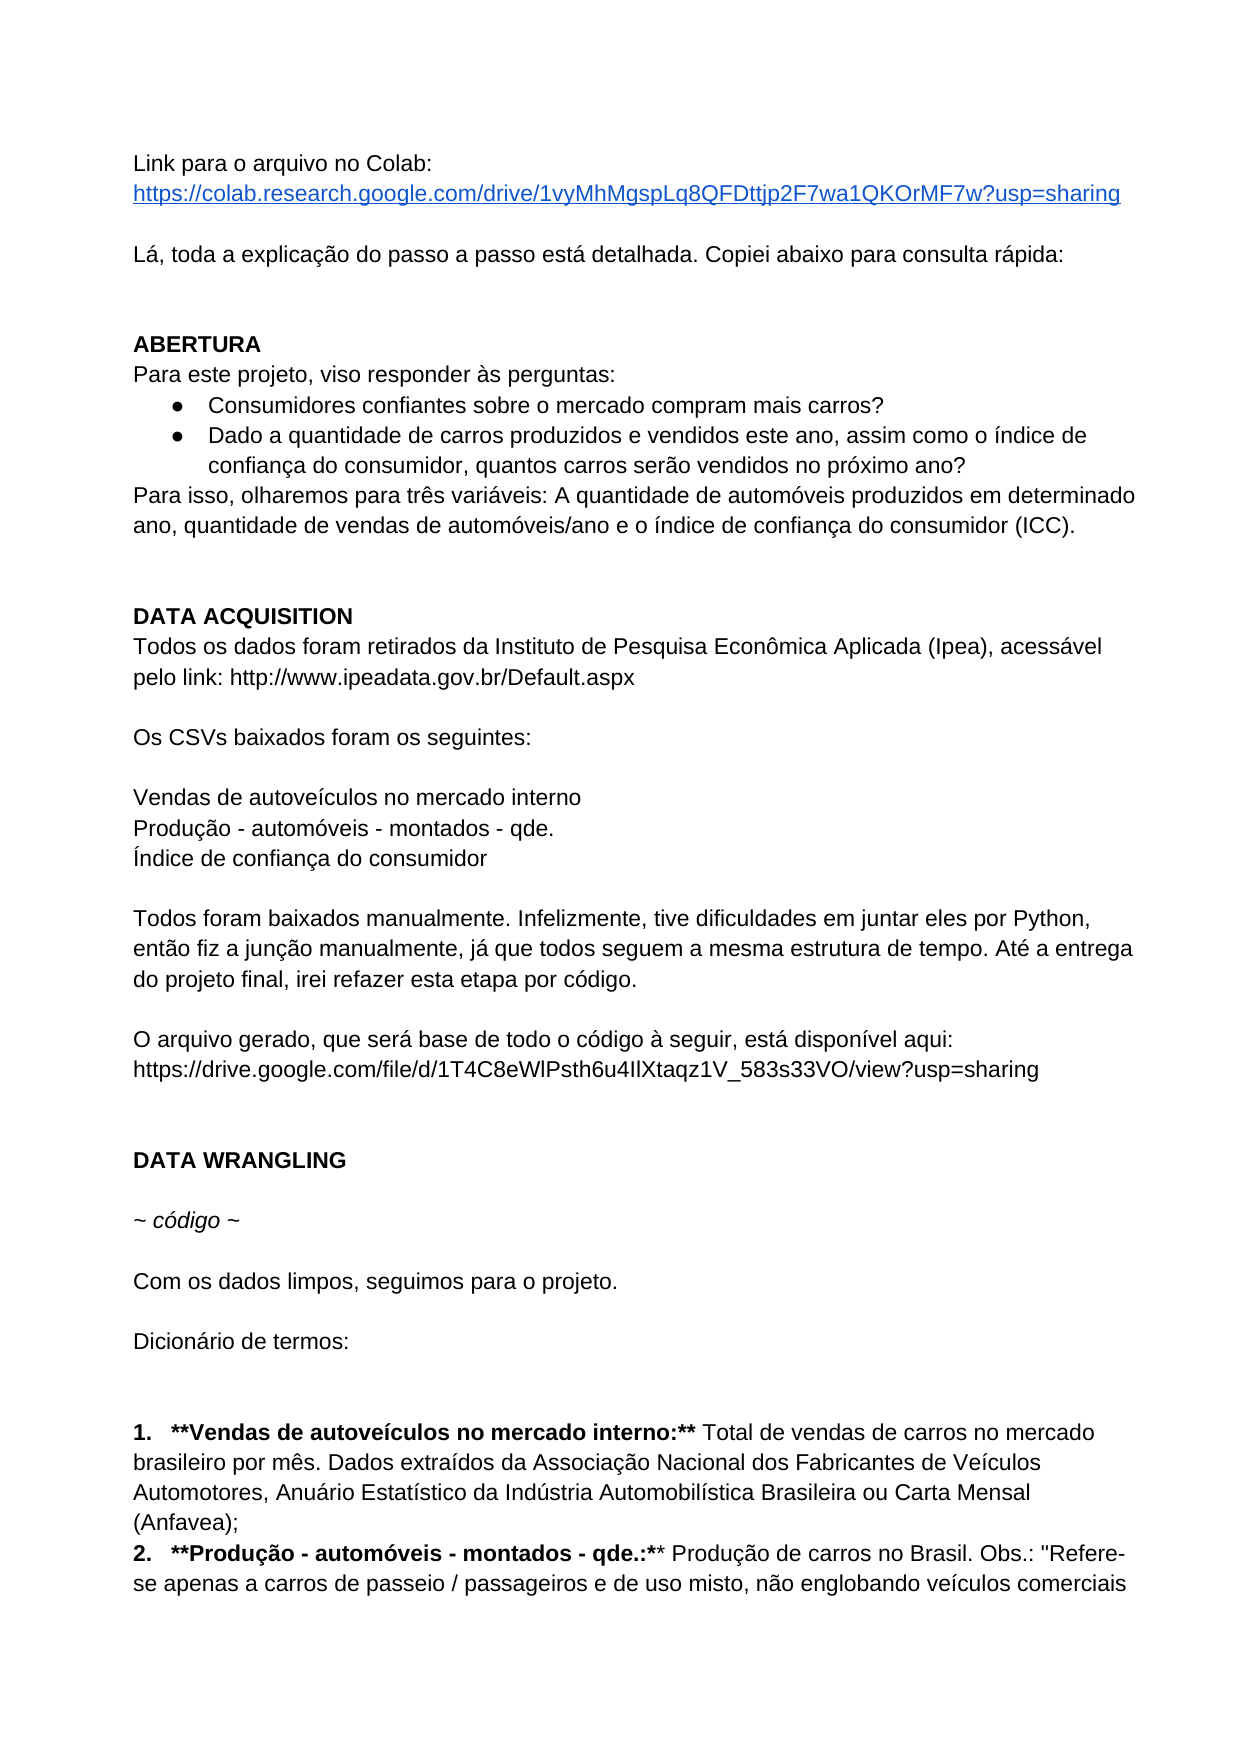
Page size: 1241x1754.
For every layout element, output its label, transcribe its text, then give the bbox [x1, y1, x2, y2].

text DATA WRANGLING ~ código ~ [133, 1147, 1139, 1234]
text DATA ACQUISITION Todos os dados foram retirados da Instituto de Pesquisa Econômica Aplicada (Ipea), acessável pelo link: http://www.ipeadata.gov.br/Default.aspx [133, 603, 1139, 690]
text Dicionário de termos: [133, 1328, 1139, 1354]
text Os CSVs baixados foram os seguintes: [133, 724, 1139, 750]
text Todos foram baixados manualmente. Infelizmente, tive dificuldades em juntar eles por Python, então fiz a junção manualmente, já que todos seguem a mesma estrutura de tempo. Até a entrega do projeto final, irei refazer esta etapa por código. [133, 905, 1139, 992]
text Lá, toda a explicação do passo a passo está detalhada. Copiei abaixo para consulta rápida: [133, 241, 1139, 297]
text Com os dados limpos, seguimos para o projeto. [133, 1268, 1139, 1294]
list Consumidores confiantes sobre o mercado compram mais carros? [170, 392, 1139, 418]
text O arquivo gerado, que será base de todo o código à seguir, está disponível aqui: https://drive.google.com/file/d/1T4C8eWlPsth6u4IlXtaqz1V_583s33VO/view?usp=sharing [133, 1026, 1139, 1083]
text Produção - automóveis - montados - qde. [133, 814, 1139, 841]
text Para isso, olharemos para três variáveis: A quantidade de automóveis produzidos em determinado ano, quantidade de vendas de automóveis/ano e o índice de confiança do consumidor (ICC). [133, 482, 1139, 539]
text Vendas de autoveículos no mercado interno [133, 784, 1139, 811]
text ABERTURA [133, 331, 1139, 358]
text 1. **Vendas de autoveículos no mercado interno:** Total de vendas de carros no mercado brasileiro por mês. Dados extraídos da Associação Nacional dos Fabricantes de Veículos Automotores, Anuário Estatístico da Indústria Automobilística Brasileira ou Carta Mensal (Anfavea); [133, 1419, 1139, 1536]
text Índice de confiança do consumidor [133, 845, 1139, 871]
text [133, 1539, 1139, 1596]
text Link para o arquivo no Colab: https://colab.research.google.com/drive/1vyMhMgspLq8QFDttjp2F7wa1QKOrMF7w?usp=sharing [133, 150, 1139, 207]
text Para este projeto, viso responder às perguntas: [133, 361, 1139, 388]
list Dado a quantidade de carros produzidos e vendidos este ano, assim como o índice de confiança do consumidor, quantos carros serão vendidos no próximo ano? [170, 422, 1139, 478]
